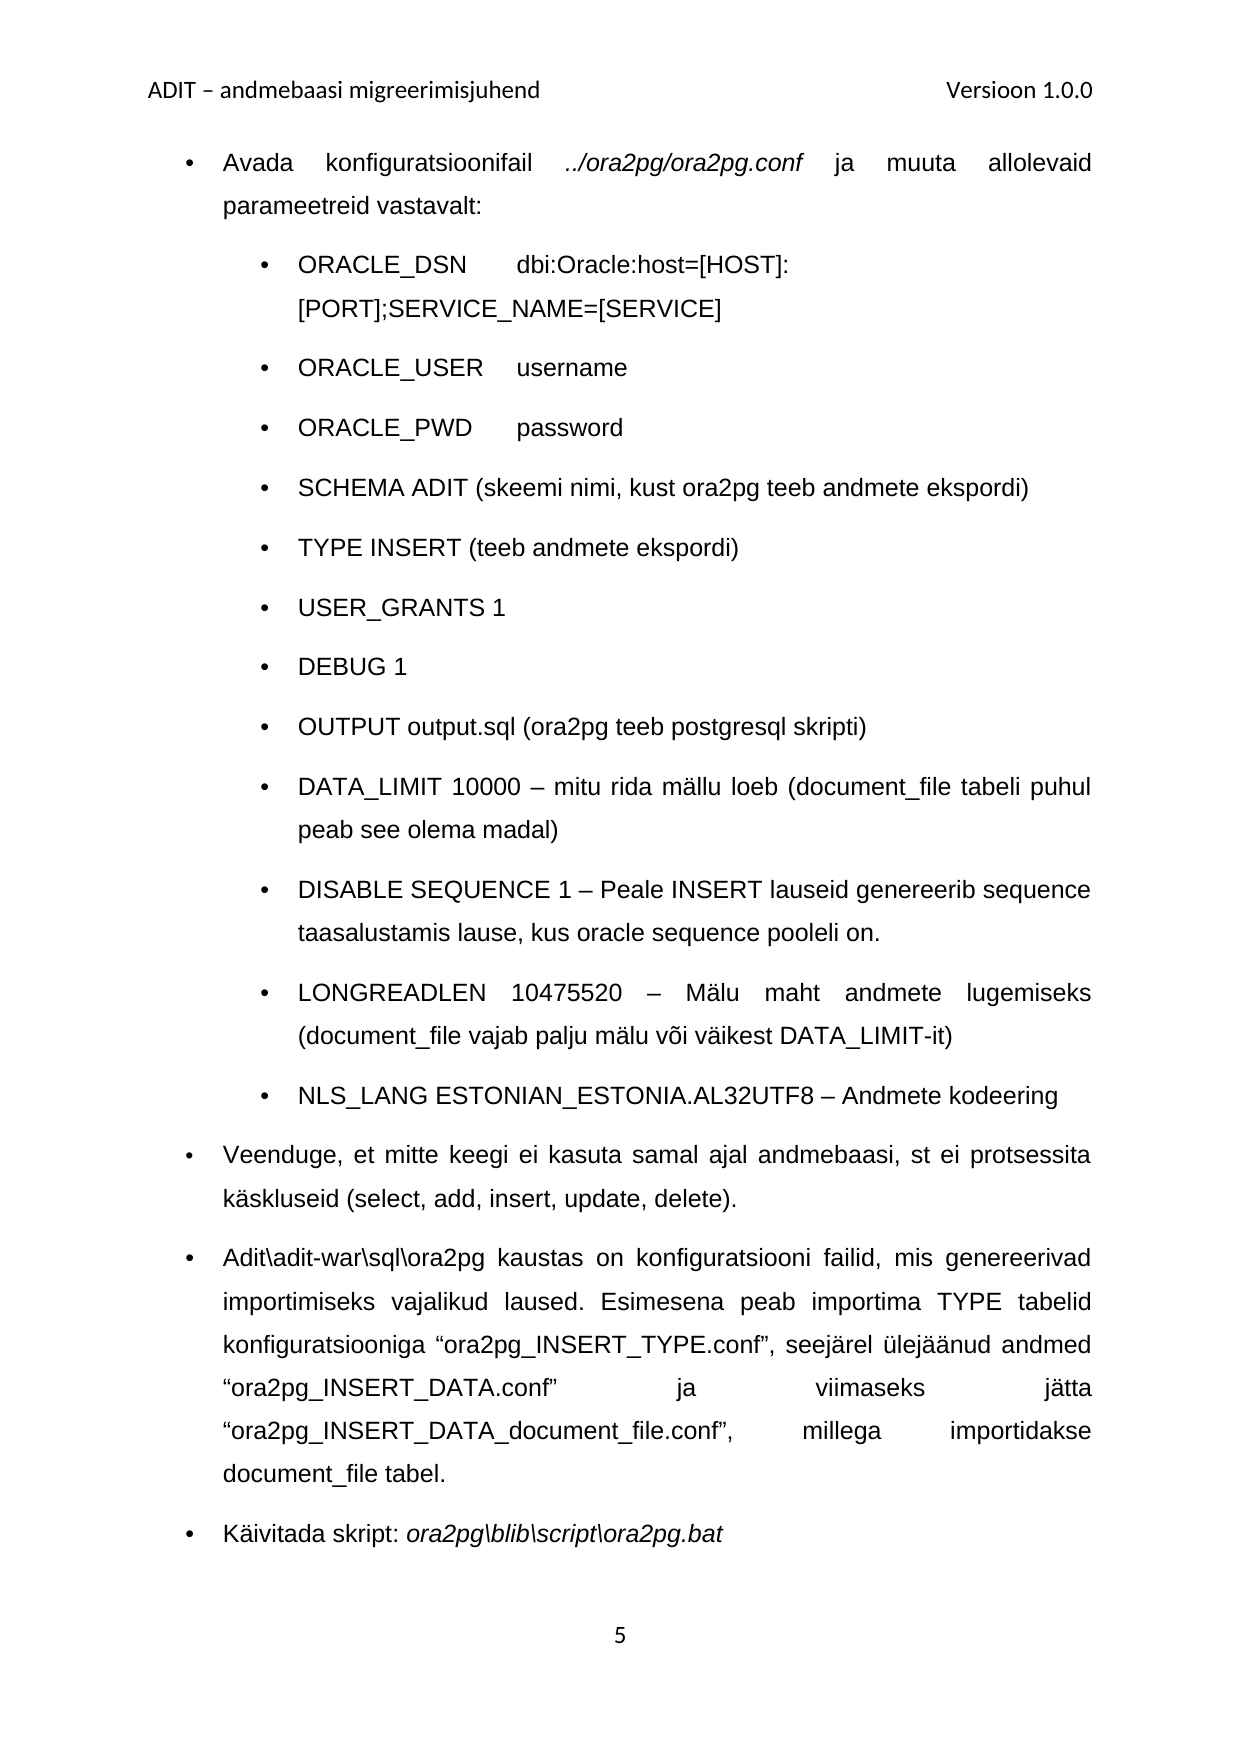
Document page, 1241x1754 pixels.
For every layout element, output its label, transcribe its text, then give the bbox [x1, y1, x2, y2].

list OUTPUT output.sql (ora2pg teeb postgresql skripti) [260, 712, 1093, 741]
list ORACLE_USER username [260, 353, 1093, 382]
list TYPE INSERT (teeb andmete ekspordi) [260, 533, 1093, 562]
list Veenduge, et mitte keegi ei kasuta samal ajal andmebaasi, st ei protsessita käskluseid (select, add, insert, update, delete). [185, 1141, 1093, 1212]
list SCHEMA ADIT (skeemi nimi, kust ora2pg teeb andmete ekspordi) [260, 473, 1093, 502]
list LONGREADLEN 10475520 – Mälu maht andmete lugemiseks (document_file vajab palju mälu või väikest DATA_LIMIT-it) [260, 978, 1093, 1050]
list DATA_LIMIT 10000 – mitu rida mällu loeb (document_file tabeli puhul peab see olema madal) [260, 772, 1093, 844]
list DISABLE SEQUENCE 1 – Peale INSERT lauseid genereerib sequence taasalustamis lause, kus oracle sequence pooleli on. [260, 875, 1093, 947]
list USER_GRANTS 1 [260, 593, 1093, 621]
list DEBUG 1 [260, 652, 1093, 681]
list Avada konfiguratsioonifail ../ora2pg/ora2pg.conf ja muuta allolevaid parameetreid vastavalt: [185, 148, 1093, 219]
list Adit\adit-war\sql\ora2pg kaustas on konfiguratsiooni failid, mis genereerivad importimiseks vajalikud laused. Esimesena peab importima TYPE tabelid konfiguratsiooniga “ora2pg_INSERT_TYPE.conf”, seejärel ülejäänud andmed “ora2pg_INSERT_DATA.conf” ja viimaseks jätta “ora2pg_INSERT_DATA_document_file.conf”, millega importidakse document_file tabel. [185, 1243, 1093, 1488]
list ORACLE_DSN dbi:Oracle:host=[HOST]:[PORT];SERVICE_NAME=[SERVICE] [260, 251, 1093, 322]
list ORACLE_PWD password [260, 413, 1093, 442]
list NLS_LANG ESTONIAN_ESTONIA.AL32UTF8 – Andmete kodeering [260, 1081, 1093, 1109]
list Käivitada skript: ora2pg\blib\script\ora2pg.bat [185, 1519, 1093, 1548]
